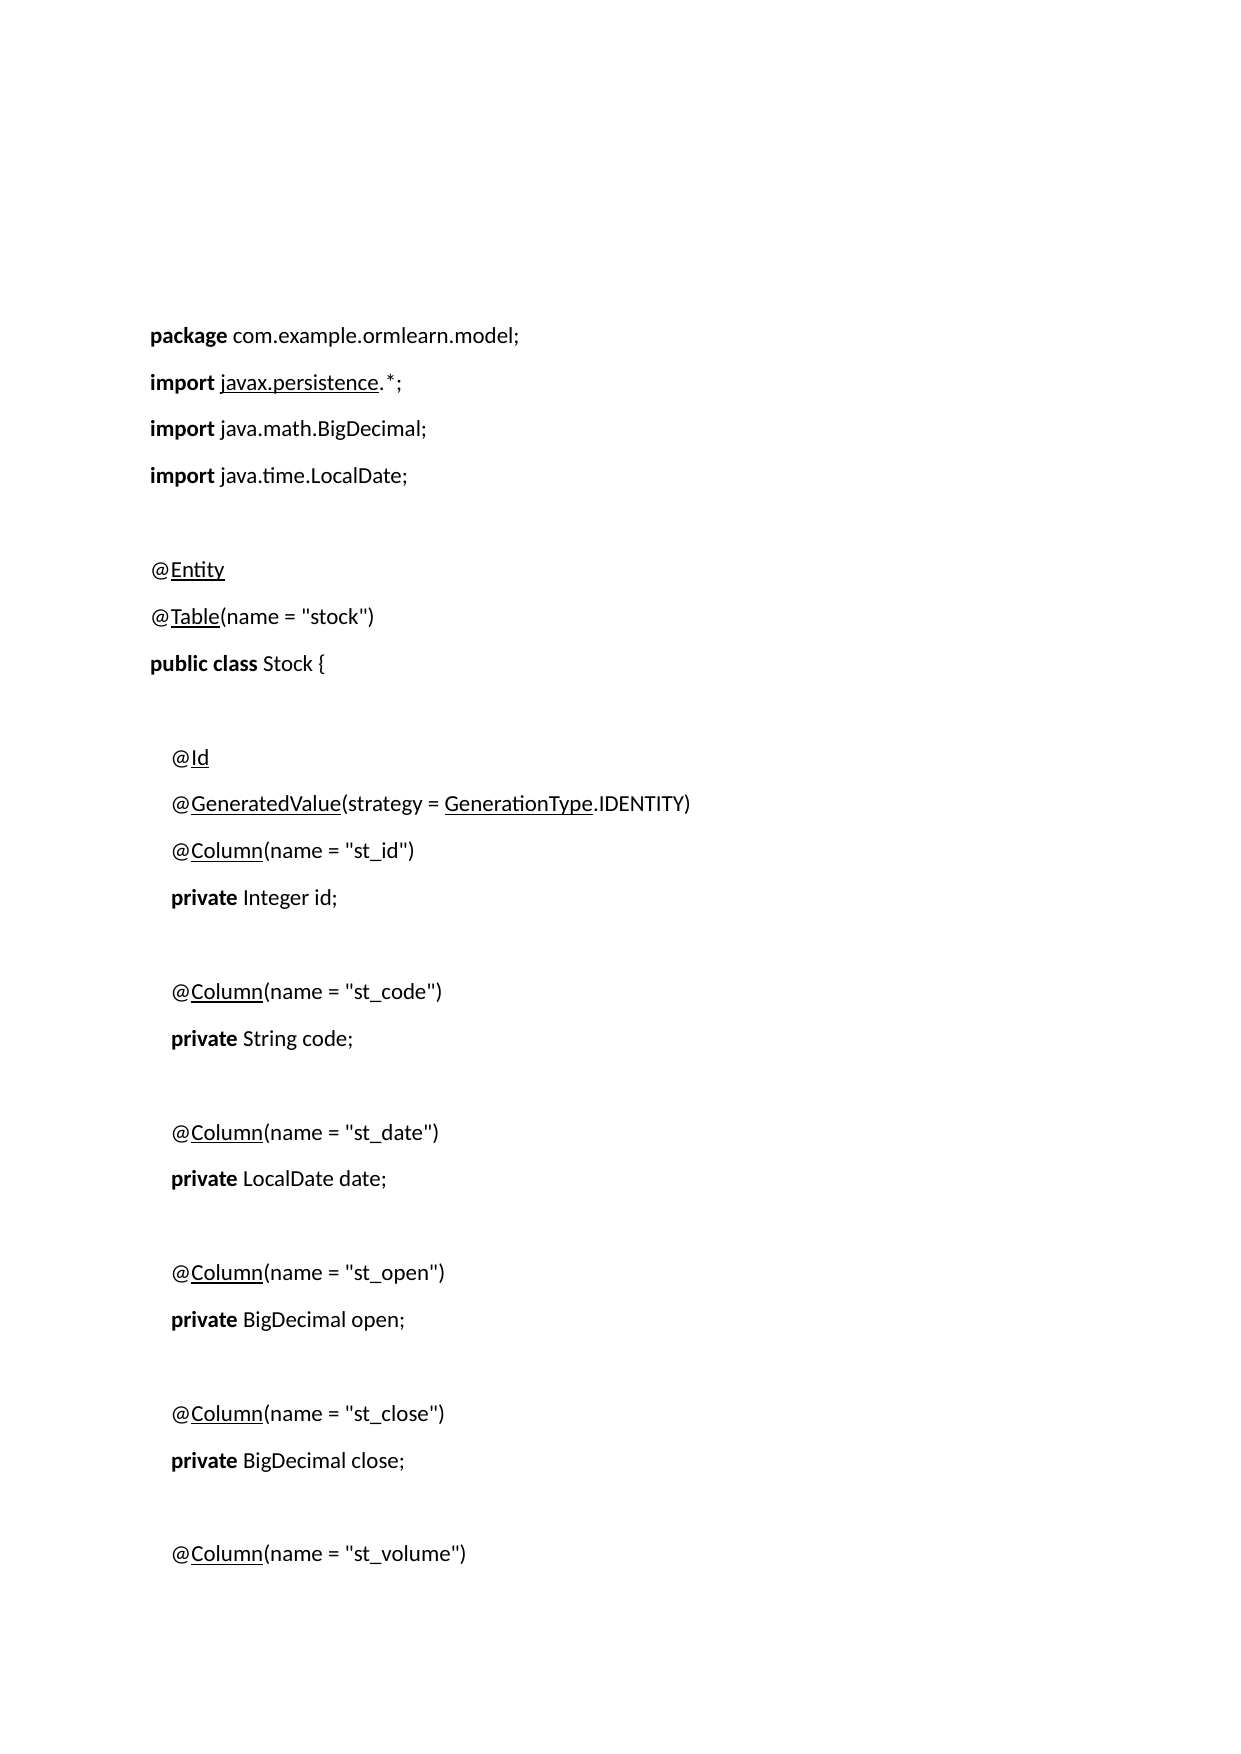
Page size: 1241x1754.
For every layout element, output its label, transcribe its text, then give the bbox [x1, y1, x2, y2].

text import javax.persistence.*; [150, 368, 1090, 396]
text private LocalDate date; [150, 1164, 1090, 1193]
text import java.math.BigDecimal; [150, 414, 1090, 443]
text import java.time.LocalDate; [150, 461, 1090, 489]
text public class Stock { [150, 649, 1090, 677]
text @Entity [150, 555, 1090, 583]
text @GeneratedValue(strategy = GenerationType.IDENTITY) [150, 789, 1090, 818]
text @Column(name = "st_close") [150, 1399, 1090, 1427]
text @Column(name = "st_code") [150, 977, 1090, 1005]
text private BigDecimal close; [150, 1446, 1090, 1474]
text private String code; [150, 1024, 1090, 1052]
text private Integer id; [150, 883, 1090, 911]
text @Table(name = "stock") [150, 602, 1090, 630]
text package com.example.ormlearn.model; [150, 321, 1090, 349]
text private BigDecimal open; [150, 1305, 1090, 1333]
text @Column(name = "st_open") [150, 1258, 1090, 1286]
text @Id [150, 743, 1090, 771]
text @Column(name = "st_volume") [150, 1539, 1090, 1568]
text @Column(name = "st_id") [150, 836, 1090, 864]
text @Column(name = "st_date") [150, 1118, 1090, 1146]
